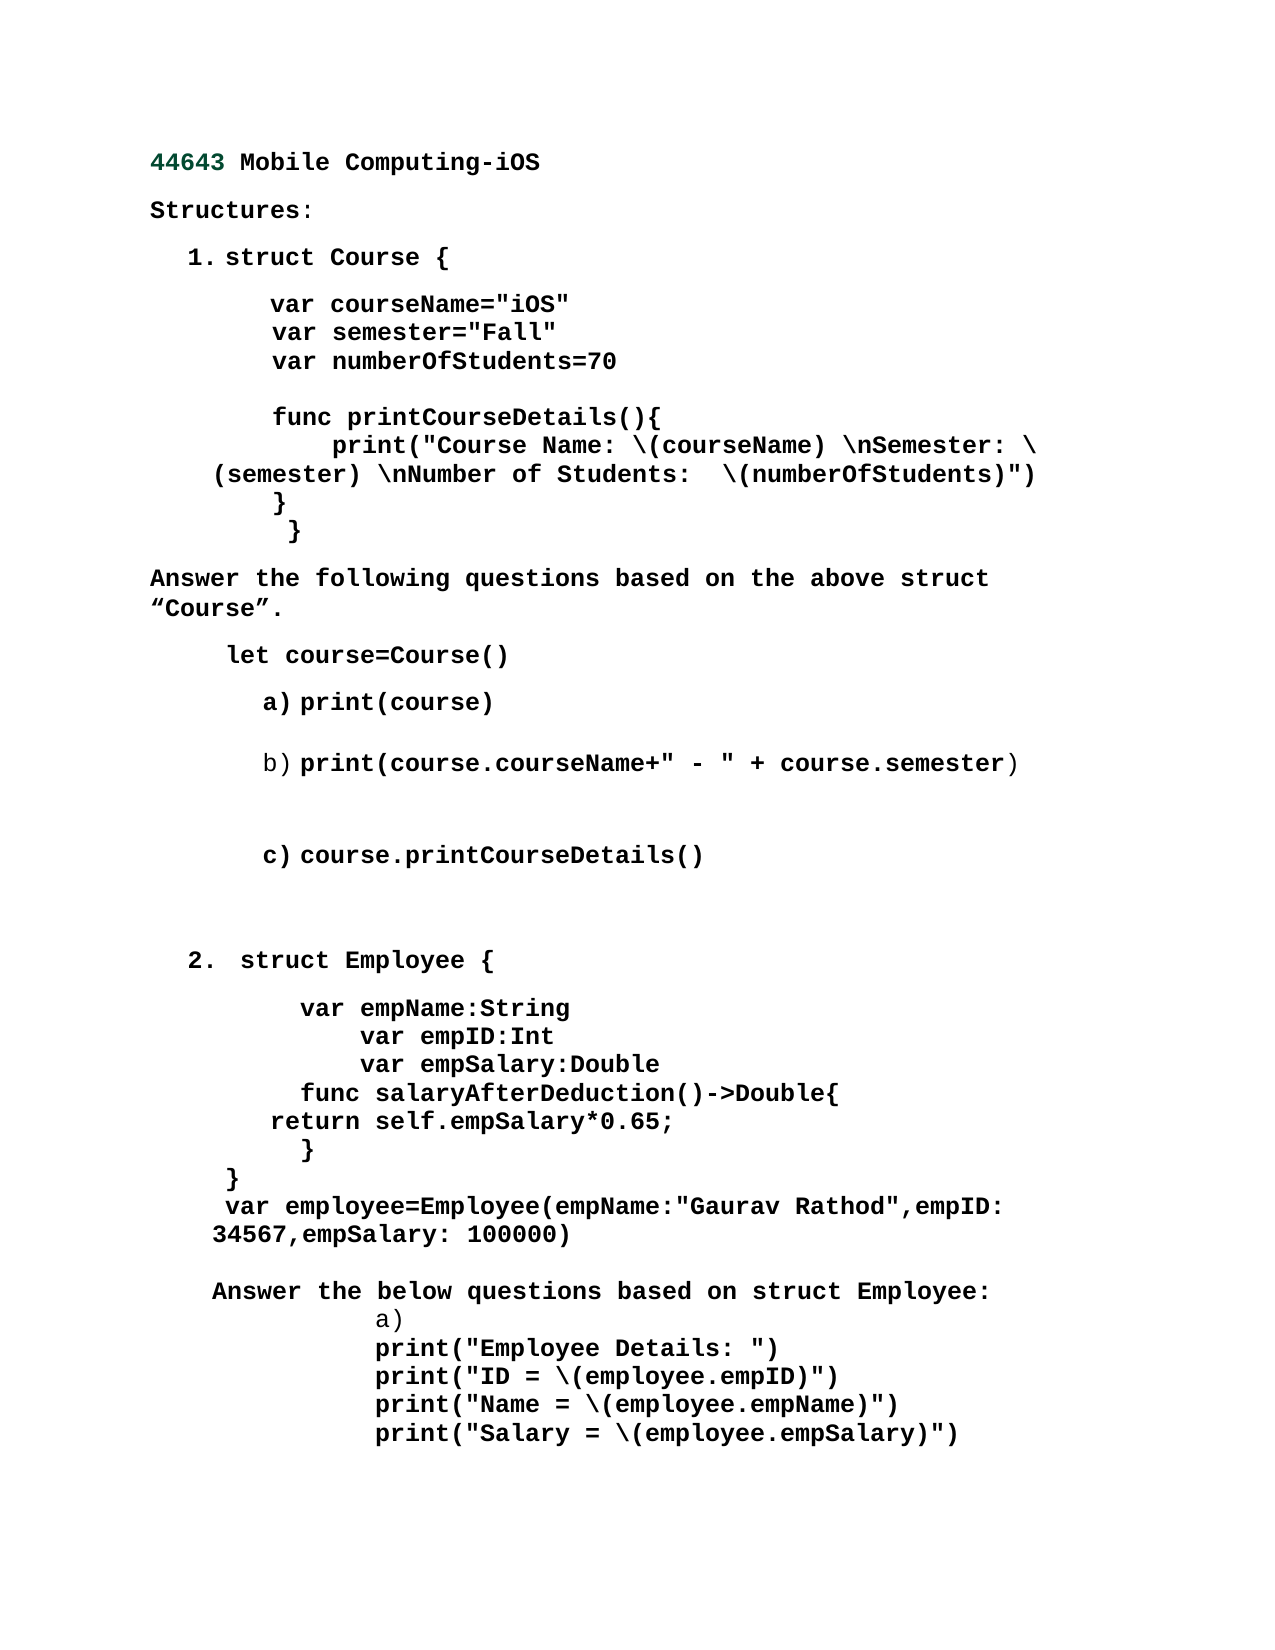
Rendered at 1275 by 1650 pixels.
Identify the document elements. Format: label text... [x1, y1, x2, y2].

text Answer the following questions based on the above struct “Course”. [150, 565, 1125, 624]
text Structures: [150, 197, 1125, 226]
text print("Salary = \(employee.empSalary)") [150, 1420, 1125, 1448]
text return self.empSalary*0.65; [150, 1108, 1125, 1137]
text print("ID = \(employee.empID)") [150, 1363, 1125, 1392]
text } [150, 1165, 1125, 1193]
text var employee=Employee(empName:"Gaurav Rathod",empID: 34567,empSalary: 100000) [212, 1193, 1125, 1250]
list struct Course { [187, 244, 1125, 273]
list course.printCourseDetails() [262, 842, 1125, 871]
text let course=Course() [150, 643, 1125, 671]
text var courseName="iOS" [212, 292, 1125, 320]
text } [212, 489, 1125, 518]
text Answer the below questions based on struct Employee: [212, 1278, 1125, 1307]
text var empName:String [300, 995, 1125, 1023]
text print("Name = \(employee.empName)") [150, 1392, 1125, 1420]
list print(course) [262, 690, 1125, 718]
text print("Course Name: \(courseName) \nSemester: \(semester) \nNumber of Students: \(numberOfStudents)") [212, 433, 1125, 489]
text var semester="Fall" [212, 320, 1125, 348]
text var empID:Int [300, 1023, 1125, 1052]
list print(course.courseName+" - " + course.semester) [262, 751, 1125, 779]
text func salaryAfterDeduction()->Double{ [150, 1080, 1125, 1108]
text var numberOfStudents=70 [212, 348, 1125, 377]
text func printCourseDetails(){ [212, 404, 1125, 433]
list struct Employee { [187, 948, 1125, 976]
text } [150, 1137, 1125, 1165]
list } [287, 518, 1125, 546]
text print("Employee Details: ") [375, 1335, 1125, 1363]
text var empSalary:Double [300, 1052, 1125, 1080]
text 44643 Mobile Computing-iOS [240, 150, 1125, 178]
